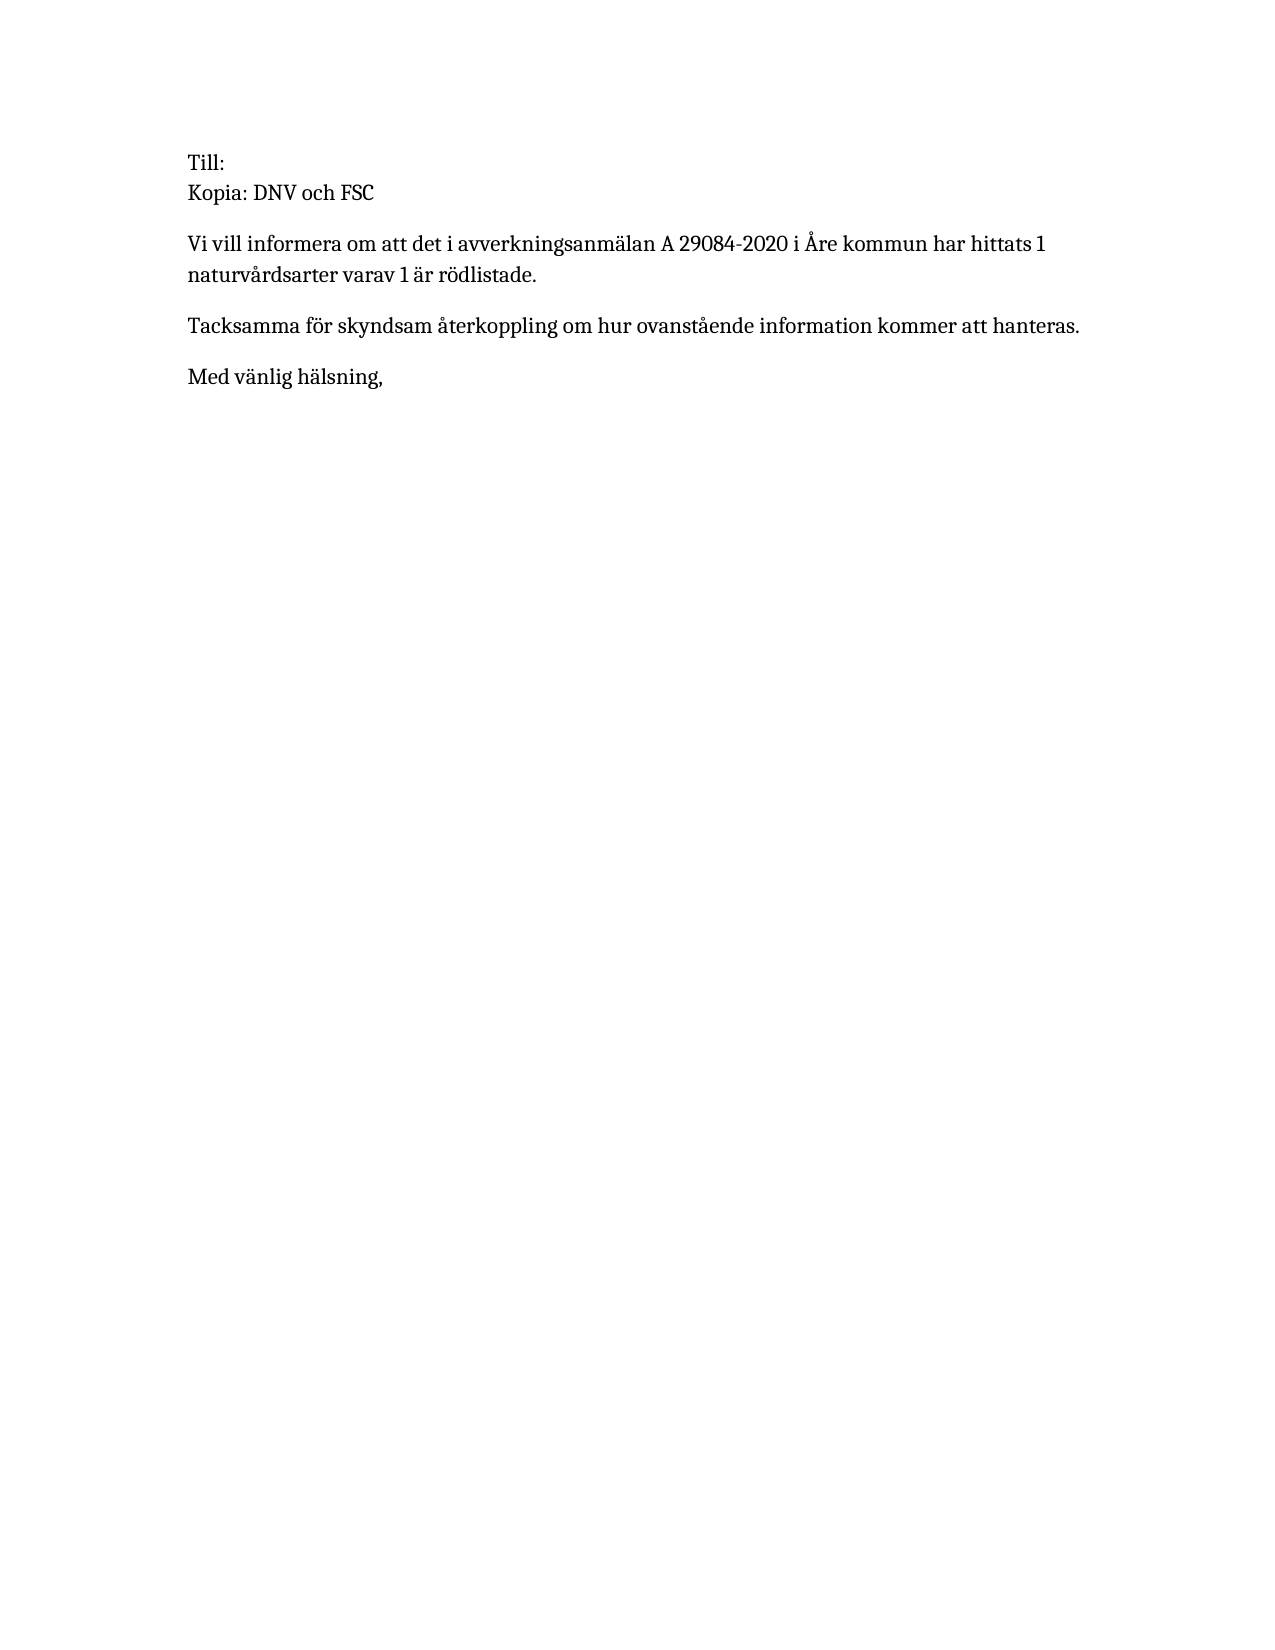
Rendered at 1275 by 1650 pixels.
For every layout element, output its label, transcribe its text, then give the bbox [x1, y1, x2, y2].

text Tacksamma för skyndsam återkoppling om hur ovanstående information kommer att hanteras. [187, 312, 1087, 339]
text Med vänlig hälsning, [187, 363, 1087, 420]
text Vi vill informera om att det i avverkningsanmälan A 29084-2020 i Åre kommun har hittats 1 naturvårdsarter varav 1 är rödlistade. [187, 231, 1087, 288]
text Till: Kopia: DNV och FSC [187, 150, 1087, 207]
